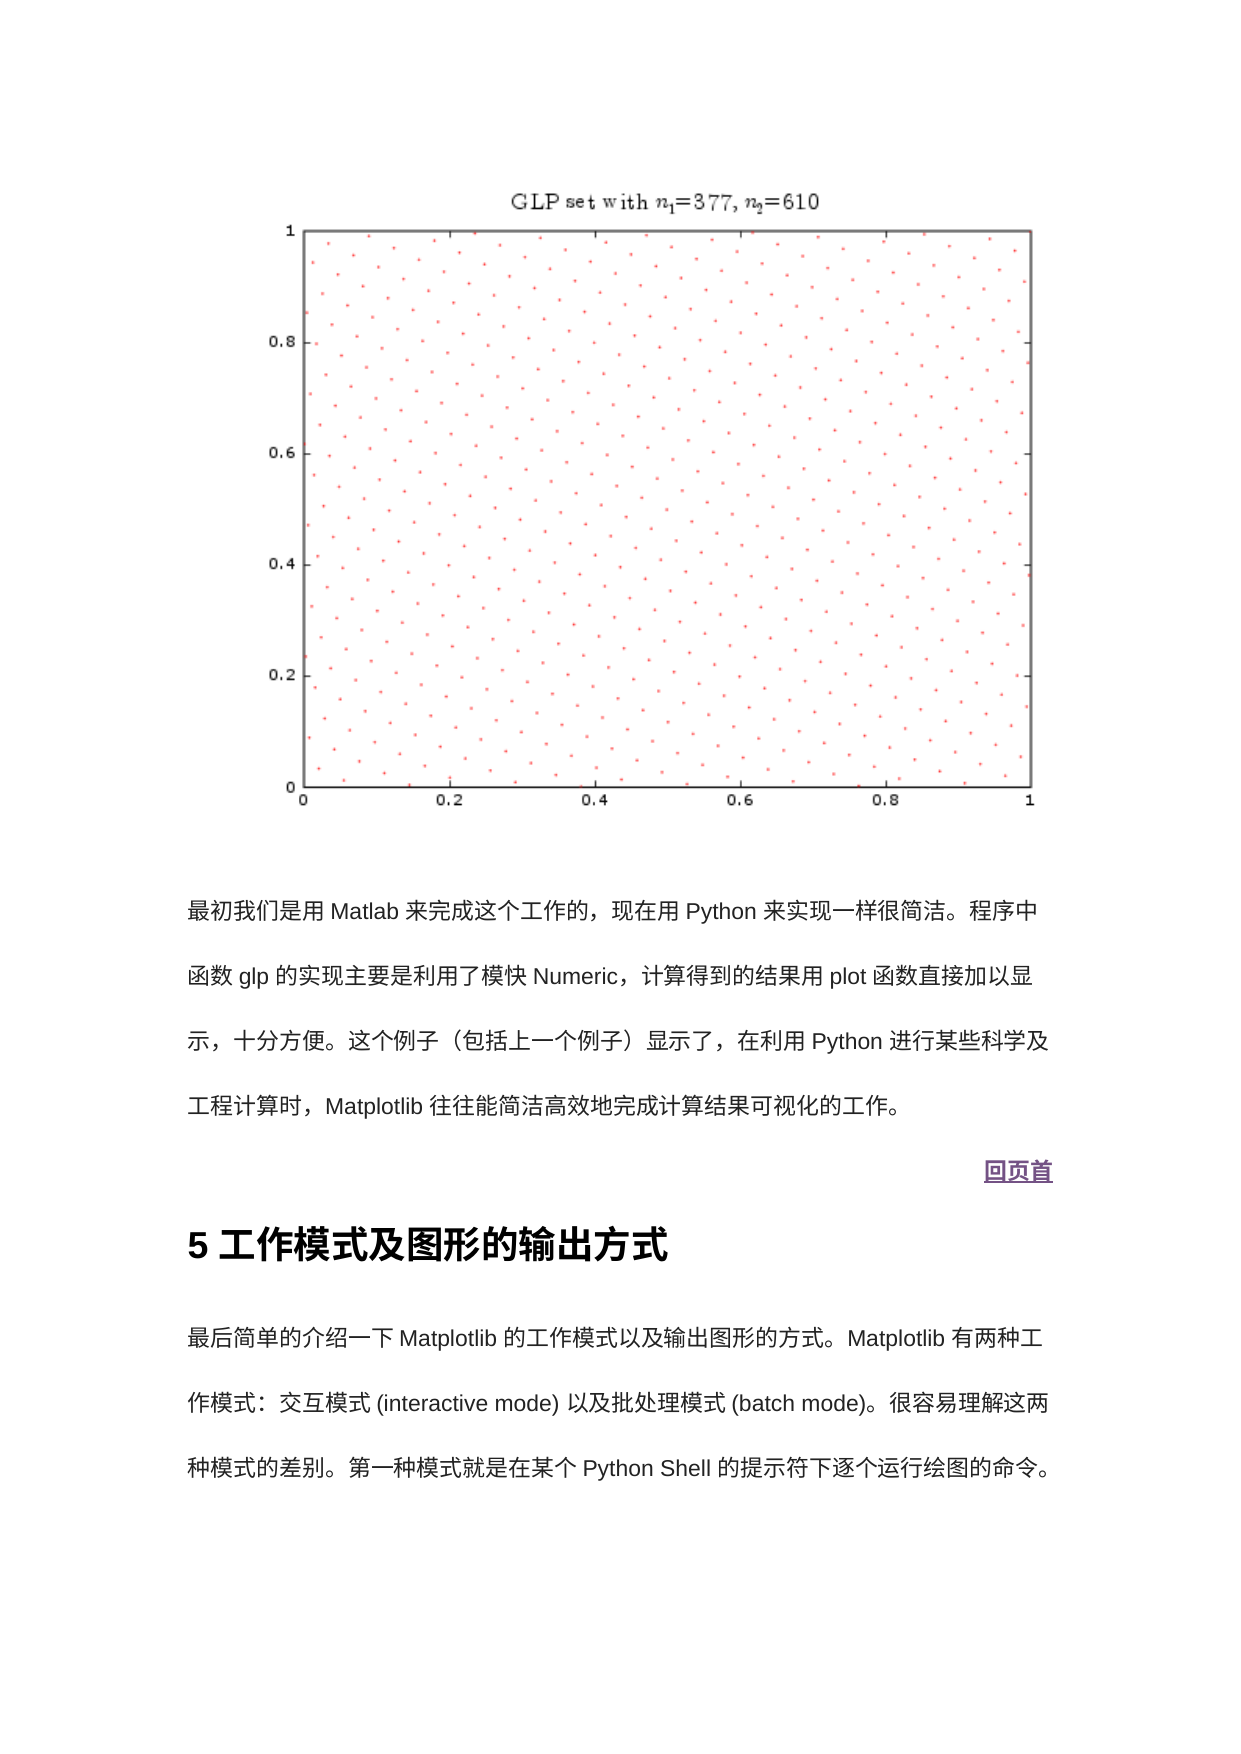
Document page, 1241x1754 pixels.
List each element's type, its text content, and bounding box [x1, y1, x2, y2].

text 最后简单的介绍一下 Matplotlib 的工作模式以及输出图形的方式。Matplotlib 有两种工作模式：交互模式 (interactive mode) 以及批处理模式 (batch mode)。很容易理解这两种模式的差别。第一种模式就是在某个 Python Shell 的提示符下逐个运行绘图的命令。 [187, 1304, 1053, 1499]
text 5 工作模式及图形的输出方式 [187, 1210, 1053, 1275]
text 回页首 [187, 1137, 1053, 1202]
text 最初我们是用 Matlab 来完成这个工作的，现在用 Python 来实现一样很简洁。程序中函数 glp 的实现主要是利用了模快 Numeric，计算得到的结果用 plot 函数直接加以显示，十分方便。这个例子（包括上一个例子）显示了，在利用 Python 进行某些科学及工程计算时，Matplotlib 往往能简洁高效地完成计算结果可视化的工作。 [187, 877, 1053, 1137]
picture [187, 162, 1125, 865]
